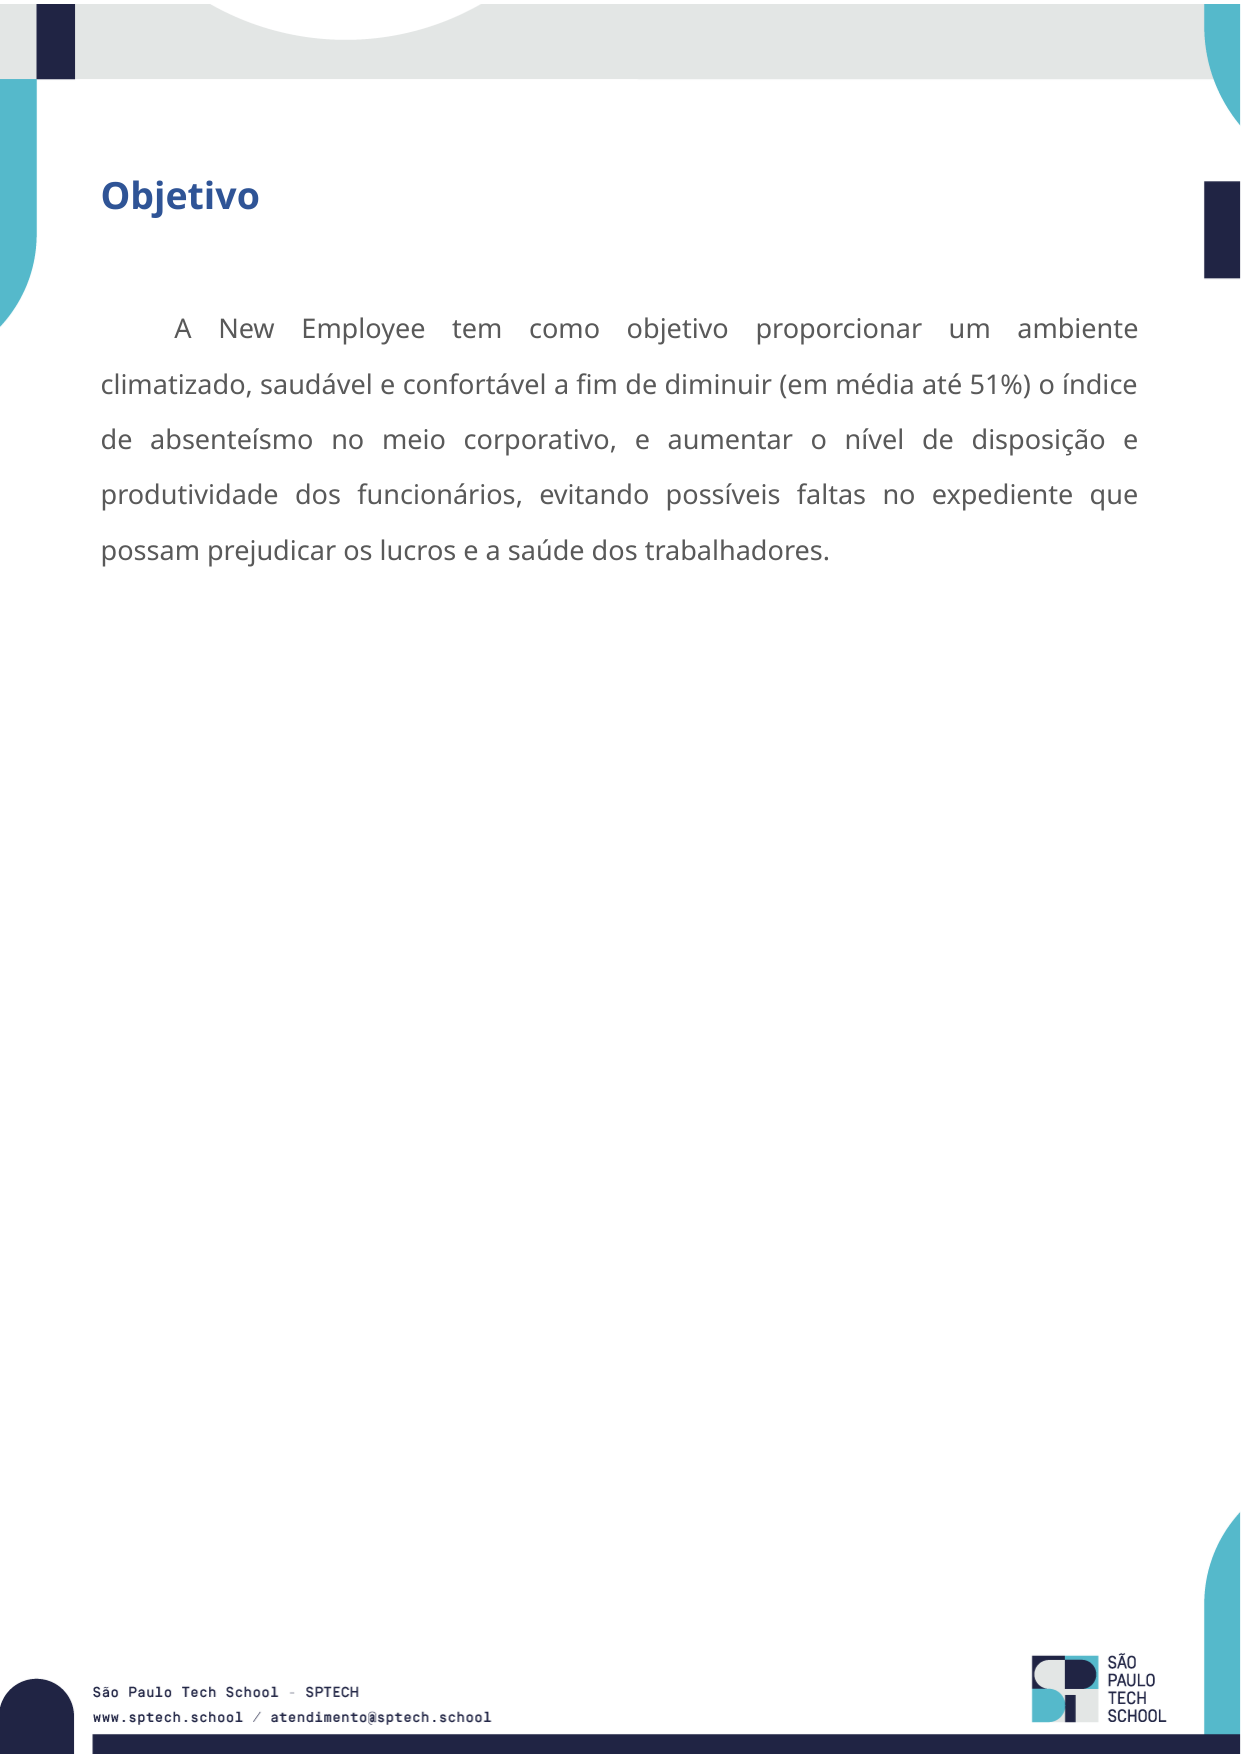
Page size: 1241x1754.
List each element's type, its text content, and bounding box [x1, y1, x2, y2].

subtitle Objetivo [100, 170, 1140, 221]
text A New Employee tem como objetivo proporcionar um ambiente climatizado, saudável e confortável a fim de diminuir (em média até 51%) o índice de absenteísmo no meio corporativo, e aumentar o nível de disposição e produtividade dos funcionários, evitando possíveis faltas no expediente que possam prejudicar os lucros e a saúde dos trabalhadores. [100, 310, 1140, 568]
picture [0, 4, 1241, 1754]
